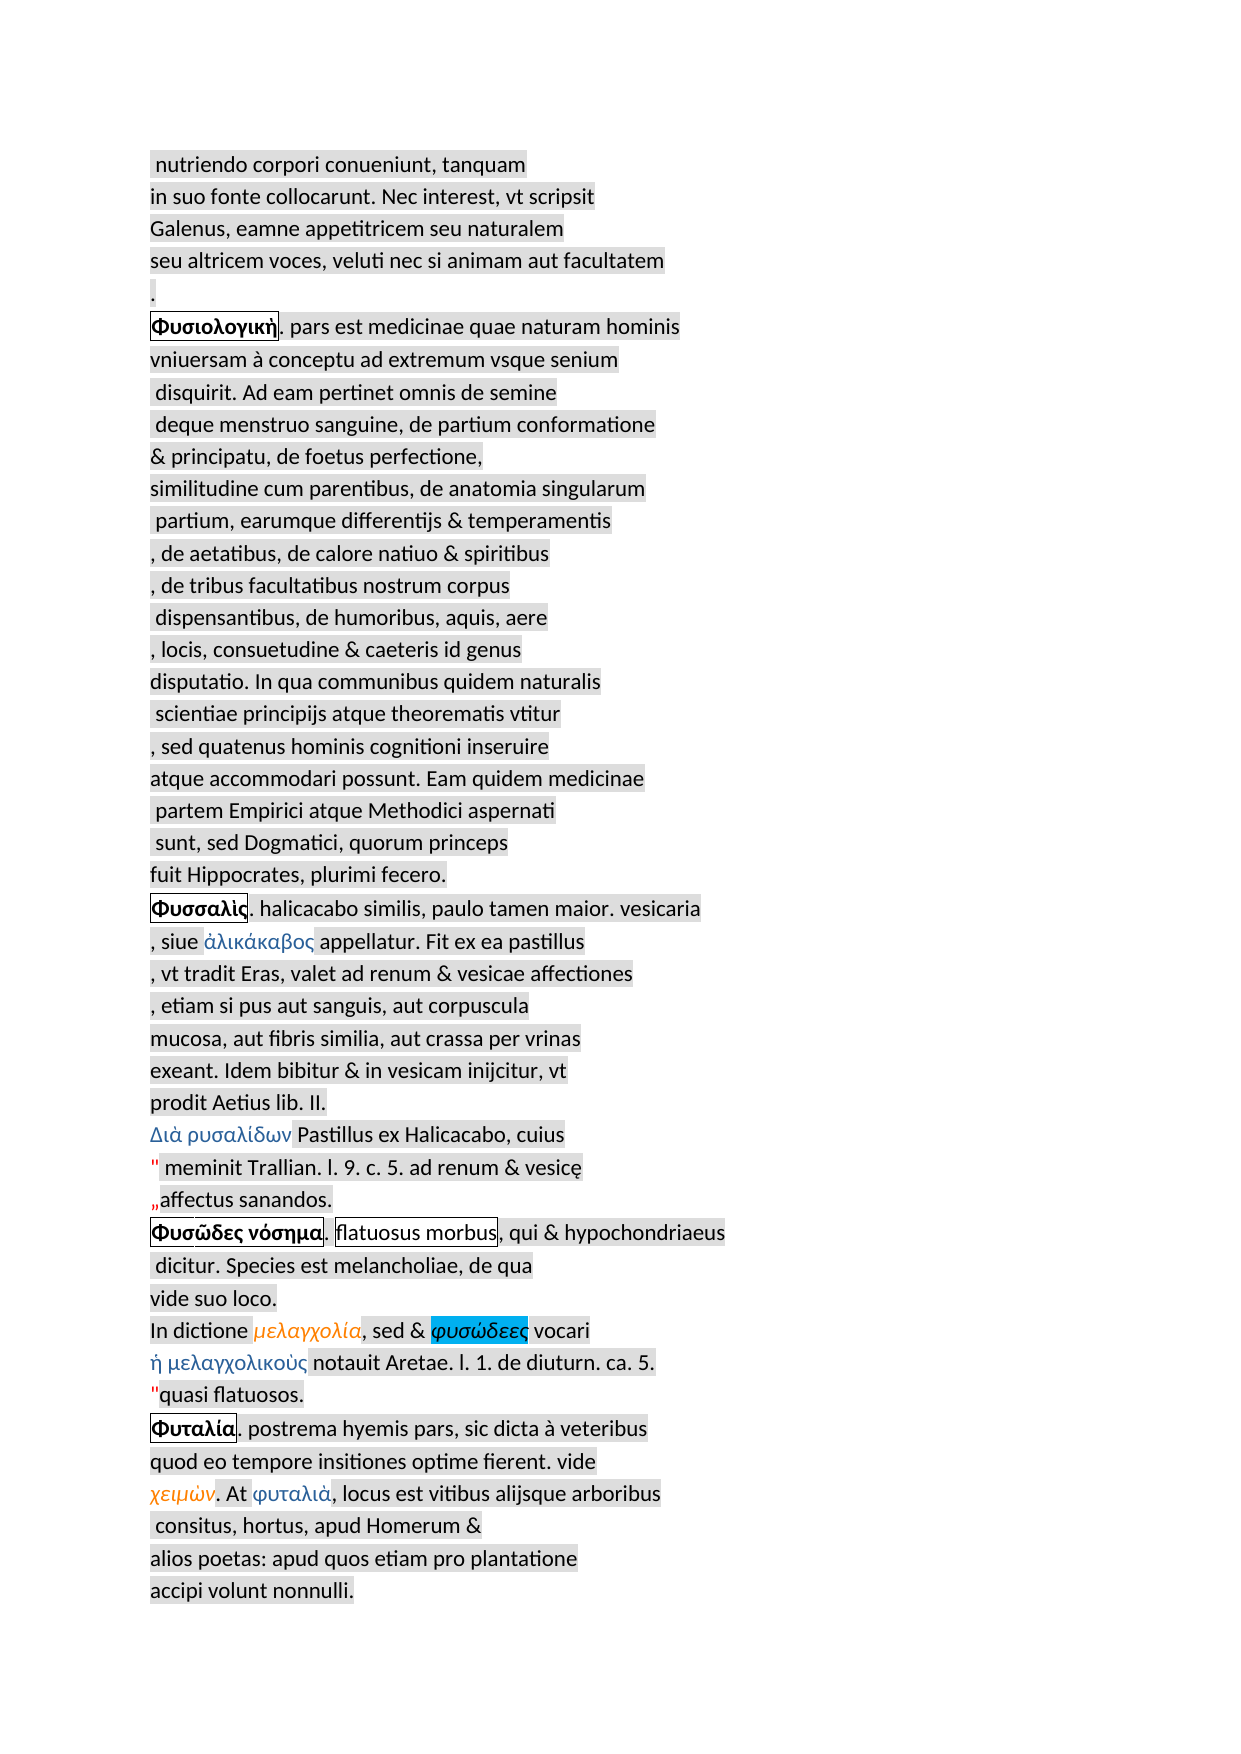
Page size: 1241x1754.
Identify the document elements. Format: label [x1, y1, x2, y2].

text [150, 150, 1090, 1604]
